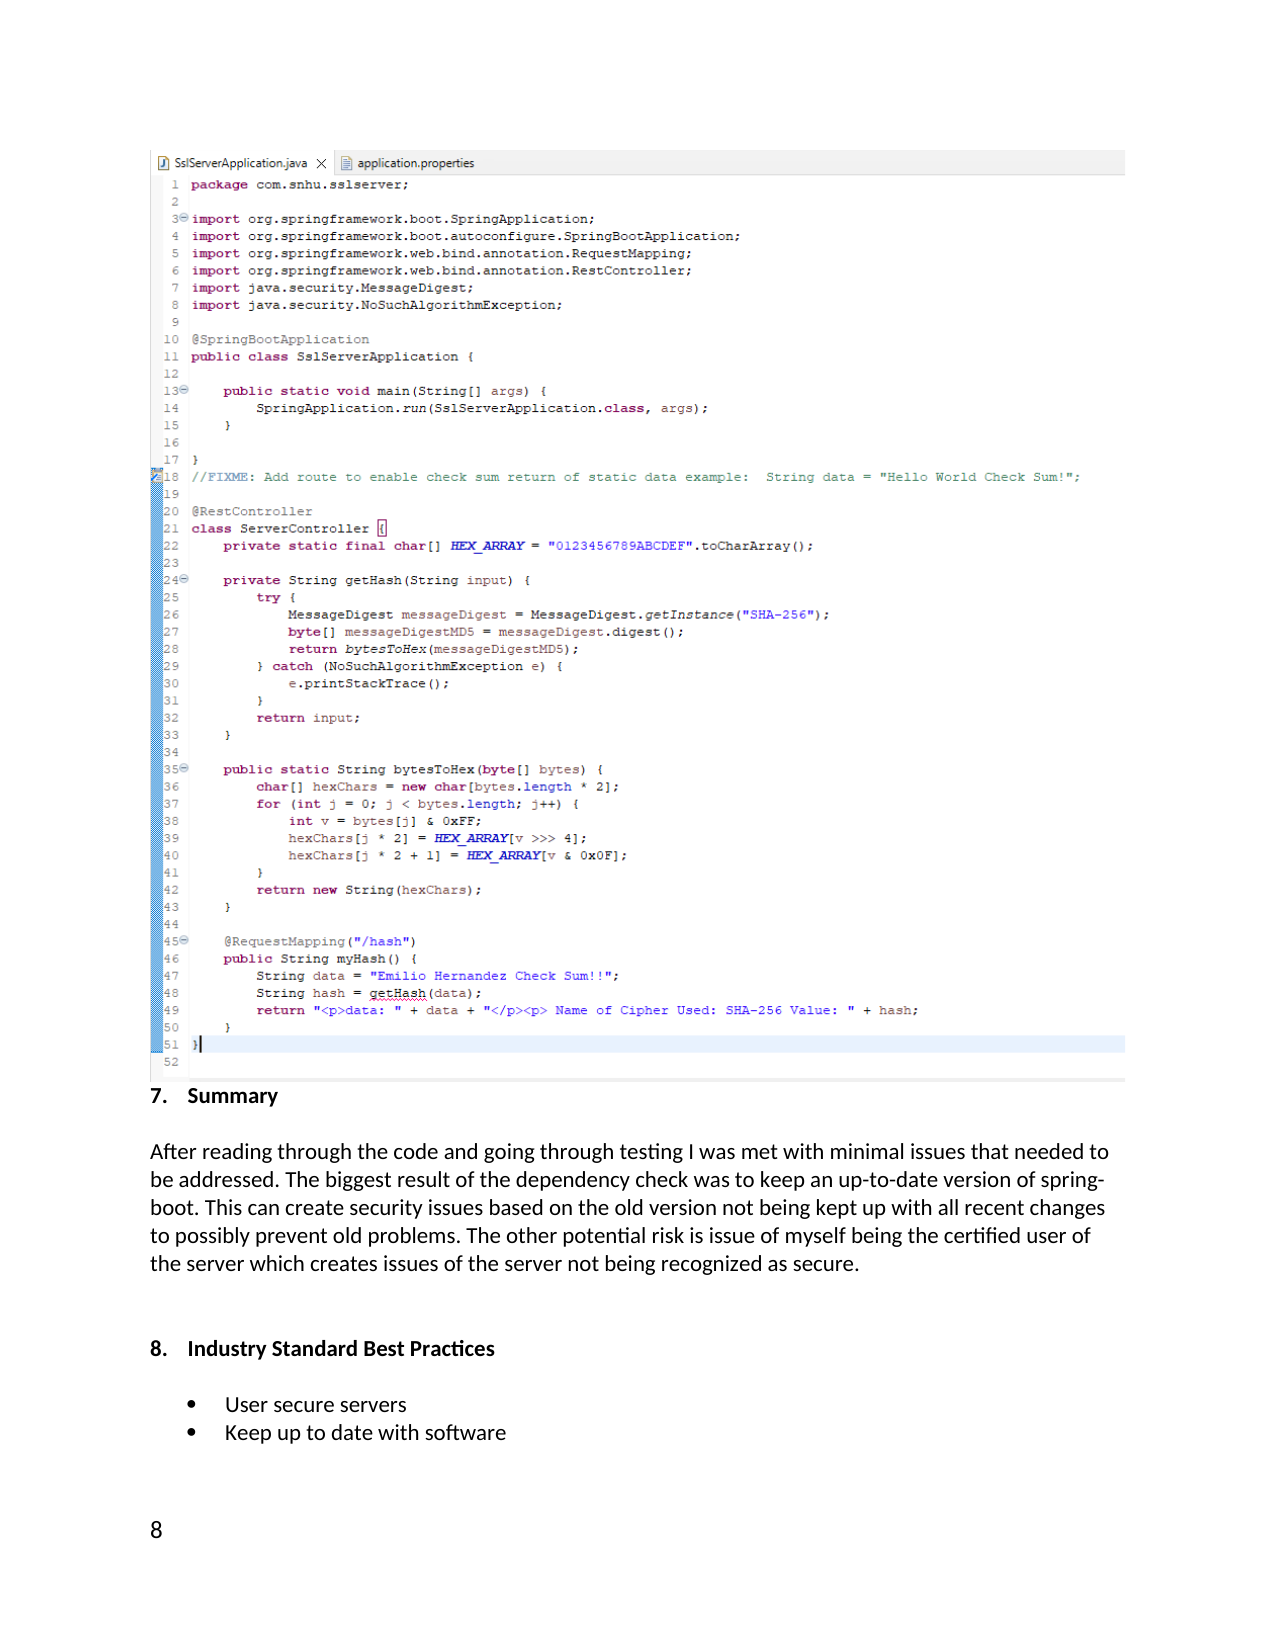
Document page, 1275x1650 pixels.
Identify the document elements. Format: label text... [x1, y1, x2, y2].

list User secure servers [187, 1390, 1125, 1418]
subtitle Summary [150, 1082, 1125, 1109]
list Keep up to date with software [187, 1418, 1125, 1446]
picture [150, 150, 1125, 1082]
subtitle Industry Standard Best Practices [150, 1334, 1125, 1362]
text After reading through the code and going through testing I was met with minimal issues that needed to be addressed. The biggest result of the dependency check was to keep an up-to-date version of spring-boot. This can create security issues based on the old version not being kept up with all recent changes to possibly prevent old problems. The other potential risk is issue of myself being the certified user of the server which creates issues of the server not being recognized as secure. [150, 1137, 1125, 1278]
